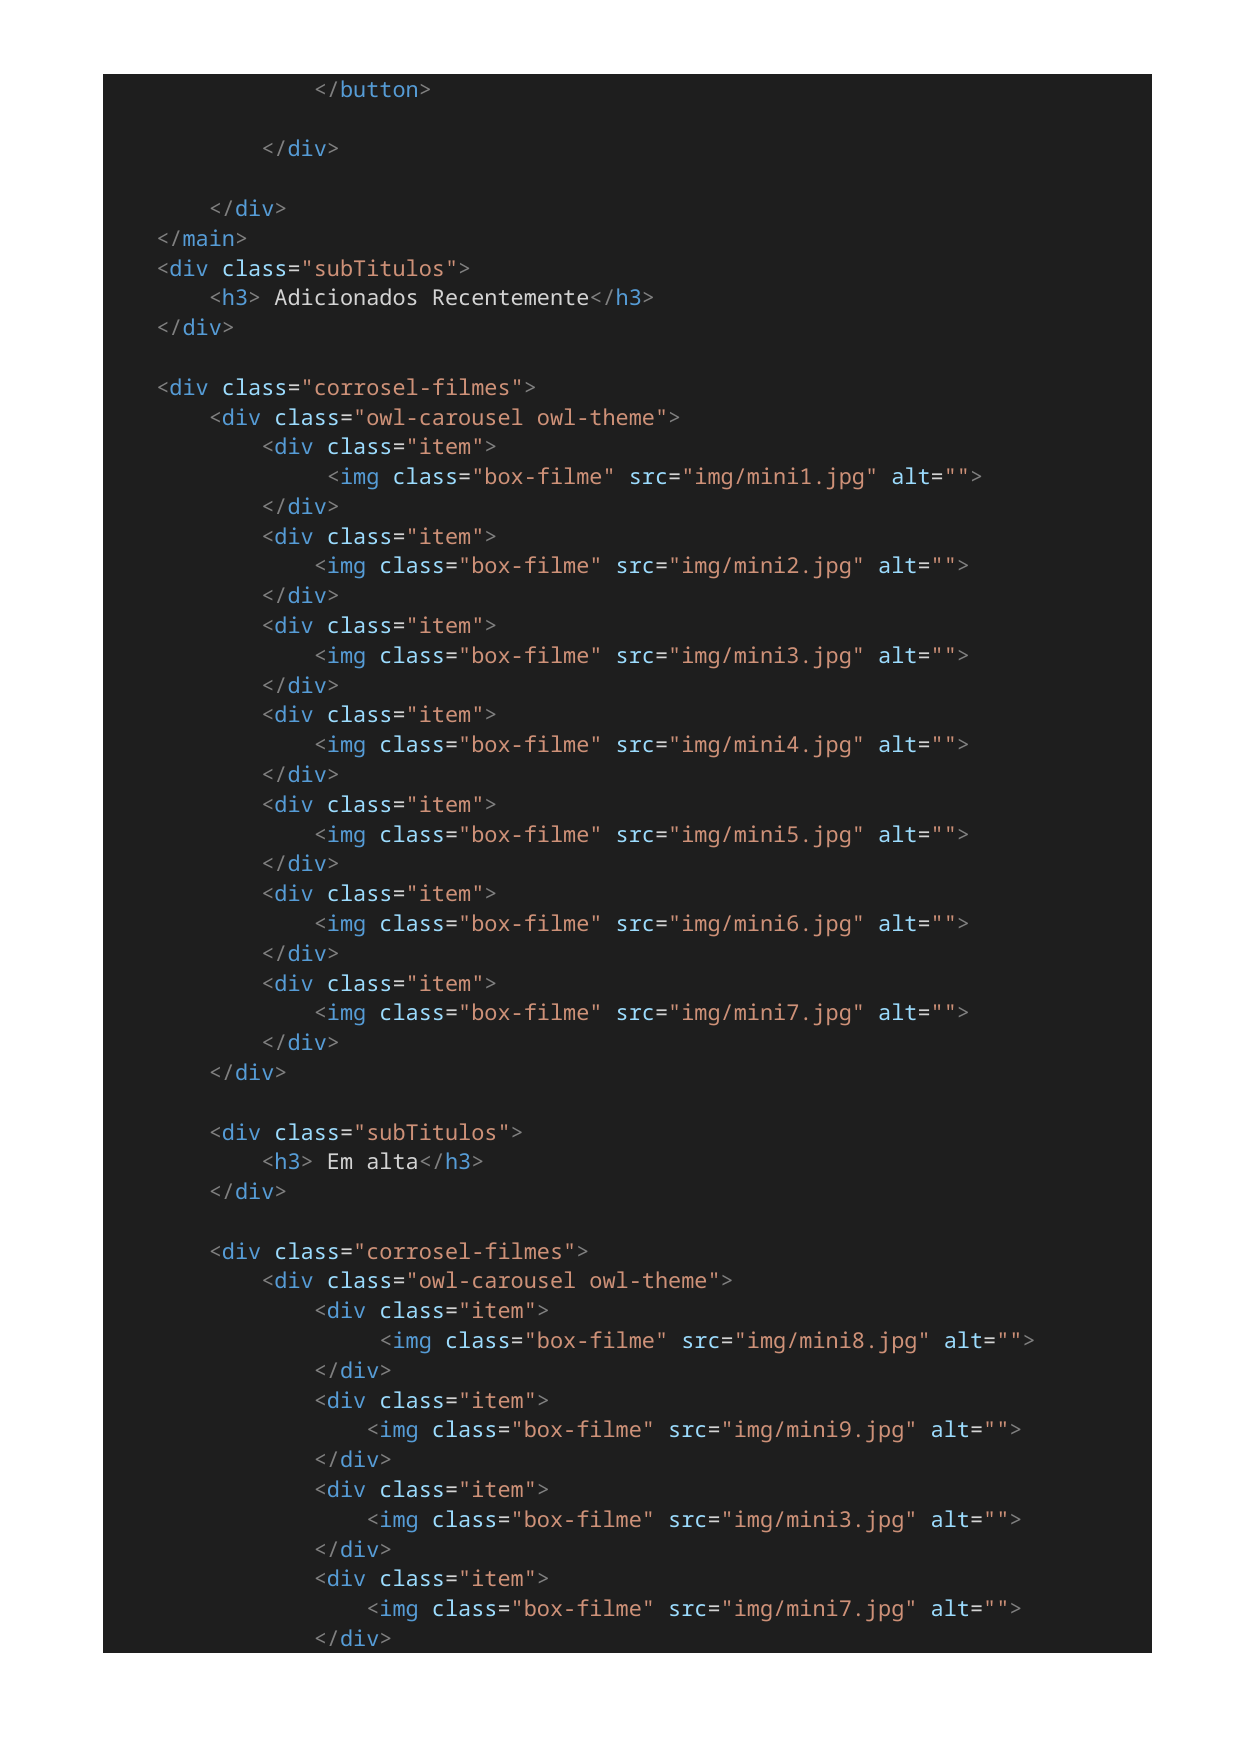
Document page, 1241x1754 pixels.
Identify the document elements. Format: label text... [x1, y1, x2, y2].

text <div class="subTitulos"> [103, 253, 1152, 282]
text <div class="item"> [103, 878, 1152, 908]
text <div class="item"> [103, 610, 1152, 640]
text </div> [103, 1057, 1152, 1087]
text </div> [103, 1176, 1152, 1206]
text <img class="box-filme" src="img/mini5.jpg" alt=""> [103, 819, 1152, 848]
text <div class="item"> [103, 968, 1152, 997]
text </div> [103, 580, 1152, 610]
text <h3> Adicionados Recentemente</h3> [103, 282, 1152, 312]
text <img class="box-filme" src="img/mini3.jpg" alt=""> [103, 640, 1152, 670]
text <div class="subTitulos"> [103, 1117, 1152, 1146]
text </div> [103, 312, 1152, 342]
text <div class="item"> [103, 431, 1152, 461]
text <img class="box-filme" src="img/mini7.jpg" alt=""> [103, 997, 1152, 1027]
text <div class="owl-carousel owl-theme"> [103, 402, 1152, 431]
text </main> [103, 223, 1152, 253]
text <div class="item"> [103, 1385, 1152, 1414]
text </div> [103, 759, 1152, 789]
text <img class="box-filme" src="img/mini2.jpg" alt=""> [103, 551, 1152, 580]
text </div> [103, 848, 1152, 878]
text <div class="item"> [103, 1563, 1152, 1593]
text <div class="owl-carousel owl-theme"> [103, 1266, 1152, 1295]
text </button> [103, 74, 1152, 104]
text <img class="box-filme" src="img/mini9.jpg" alt=""> [103, 1414, 1152, 1444]
text <div class="item"> [103, 789, 1152, 819]
text </div> [103, 133, 1152, 163]
text <img class="box-filme" src="img/mini1.jpg" alt=""> [103, 461, 1152, 491]
text <div class="item"> [103, 521, 1152, 551]
text <div class="item"> [103, 699, 1152, 729]
text <img class="box-filme" src="img/mini3.jpg" alt=""> [103, 1504, 1152, 1534]
text <h3> Em alta</h3> [103, 1146, 1152, 1176]
text </div> [103, 491, 1152, 521]
text <img class="box-filme" src="img/mini6.jpg" alt=""> [103, 908, 1152, 938]
text </div> [103, 1444, 1152, 1474]
text <div class="item"> [103, 1295, 1152, 1325]
text <img class="box-filme" src="img/mini8.jpg" alt=""> [103, 1325, 1152, 1355]
text <div class="corrosel-filmes"> [103, 372, 1152, 402]
text </div> [103, 1623, 1152, 1653]
text <div class="item"> [103, 1474, 1152, 1504]
text </div> [103, 938, 1152, 968]
text <img class="box-filme" src="img/mini4.jpg" alt=""> [103, 729, 1152, 759]
text </div> [103, 1355, 1152, 1385]
text <div class="corrosel-filmes"> [103, 1236, 1152, 1266]
text <img class="box-filme" src="img/mini7.jpg" alt=""> [103, 1593, 1152, 1623]
text </div> [103, 670, 1152, 699]
text </div> [103, 193, 1152, 223]
text </div> [103, 1534, 1152, 1563]
text </div> [103, 1027, 1152, 1057]
